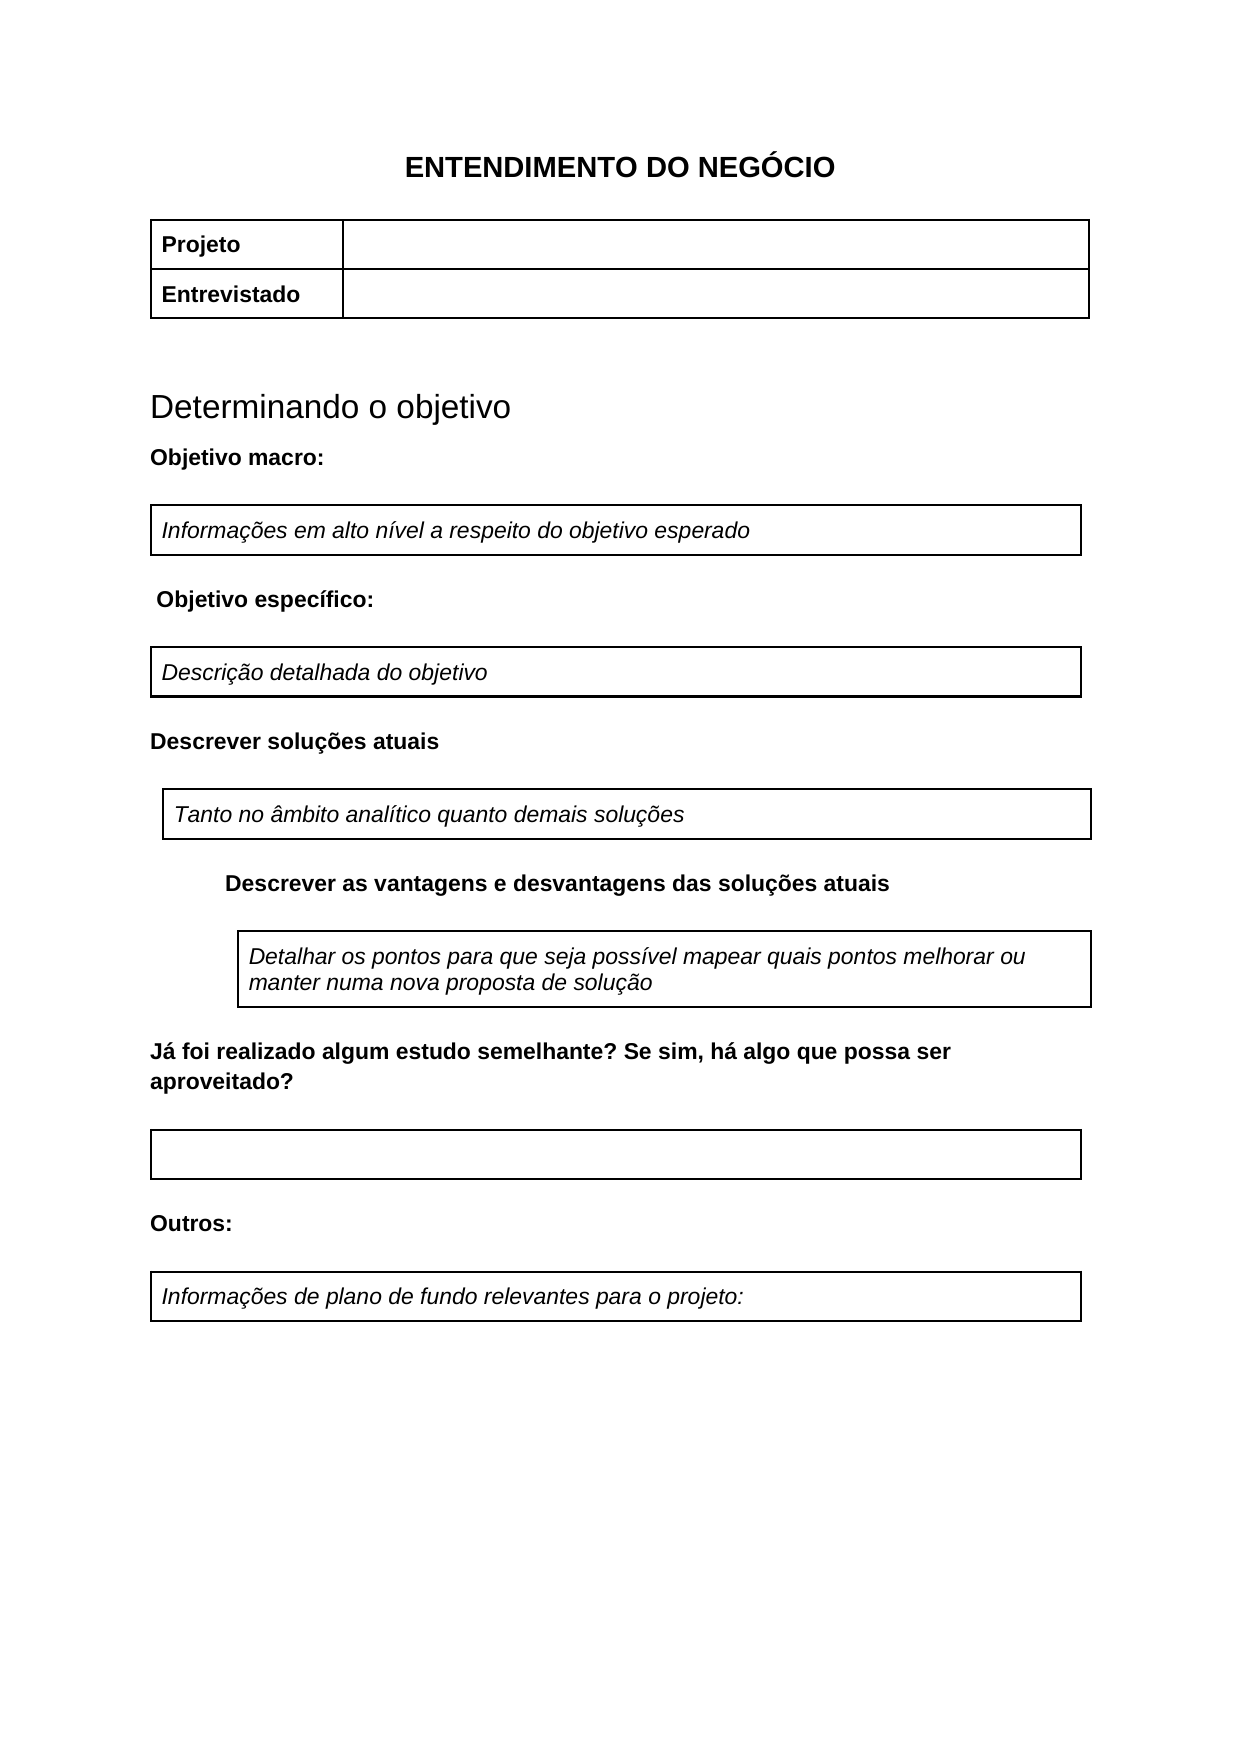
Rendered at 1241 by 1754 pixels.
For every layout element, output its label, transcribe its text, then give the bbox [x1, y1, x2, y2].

table_cell Entrevistado [152, 270, 342, 317]
text Descrever as vantagens e desvantagens das soluções atuais [225, 870, 1090, 896]
text Outros: [150, 1210, 1090, 1237]
text ENTENDIMENTO DO NEGÓCIO [150, 150, 1090, 183]
text Objetivo macro: [150, 444, 1090, 470]
table_header [344, 221, 1088, 268]
table_header Informações em alto nível a respeito do objetivo esperado [152, 506, 1080, 553]
table_cell [344, 270, 1088, 317]
text Objetivo específico: [150, 586, 1090, 612]
text Descrever soluções atuais [150, 728, 1090, 754]
table_header Tanto no âmbito analítico quanto demais soluções [164, 790, 1090, 837]
table_header Descrição detalhada do objetivo [152, 648, 1080, 695]
table_header Detalhar os pontos para que seja possível mapear quais pontos melhorar ou manter numa nova proposta de solução [239, 932, 1090, 1006]
text Já foi realizado algum estudo semelhante? Se sim, há algo que possa ser aproveitado? [150, 1038, 1090, 1094]
subtitle Determinando o objetivo [150, 387, 1090, 426]
table_header Informações de plano de fundo relevantes para o projeto: [152, 1273, 1080, 1320]
table_header Projeto [152, 221, 342, 268]
table_header [152, 1131, 1080, 1178]
